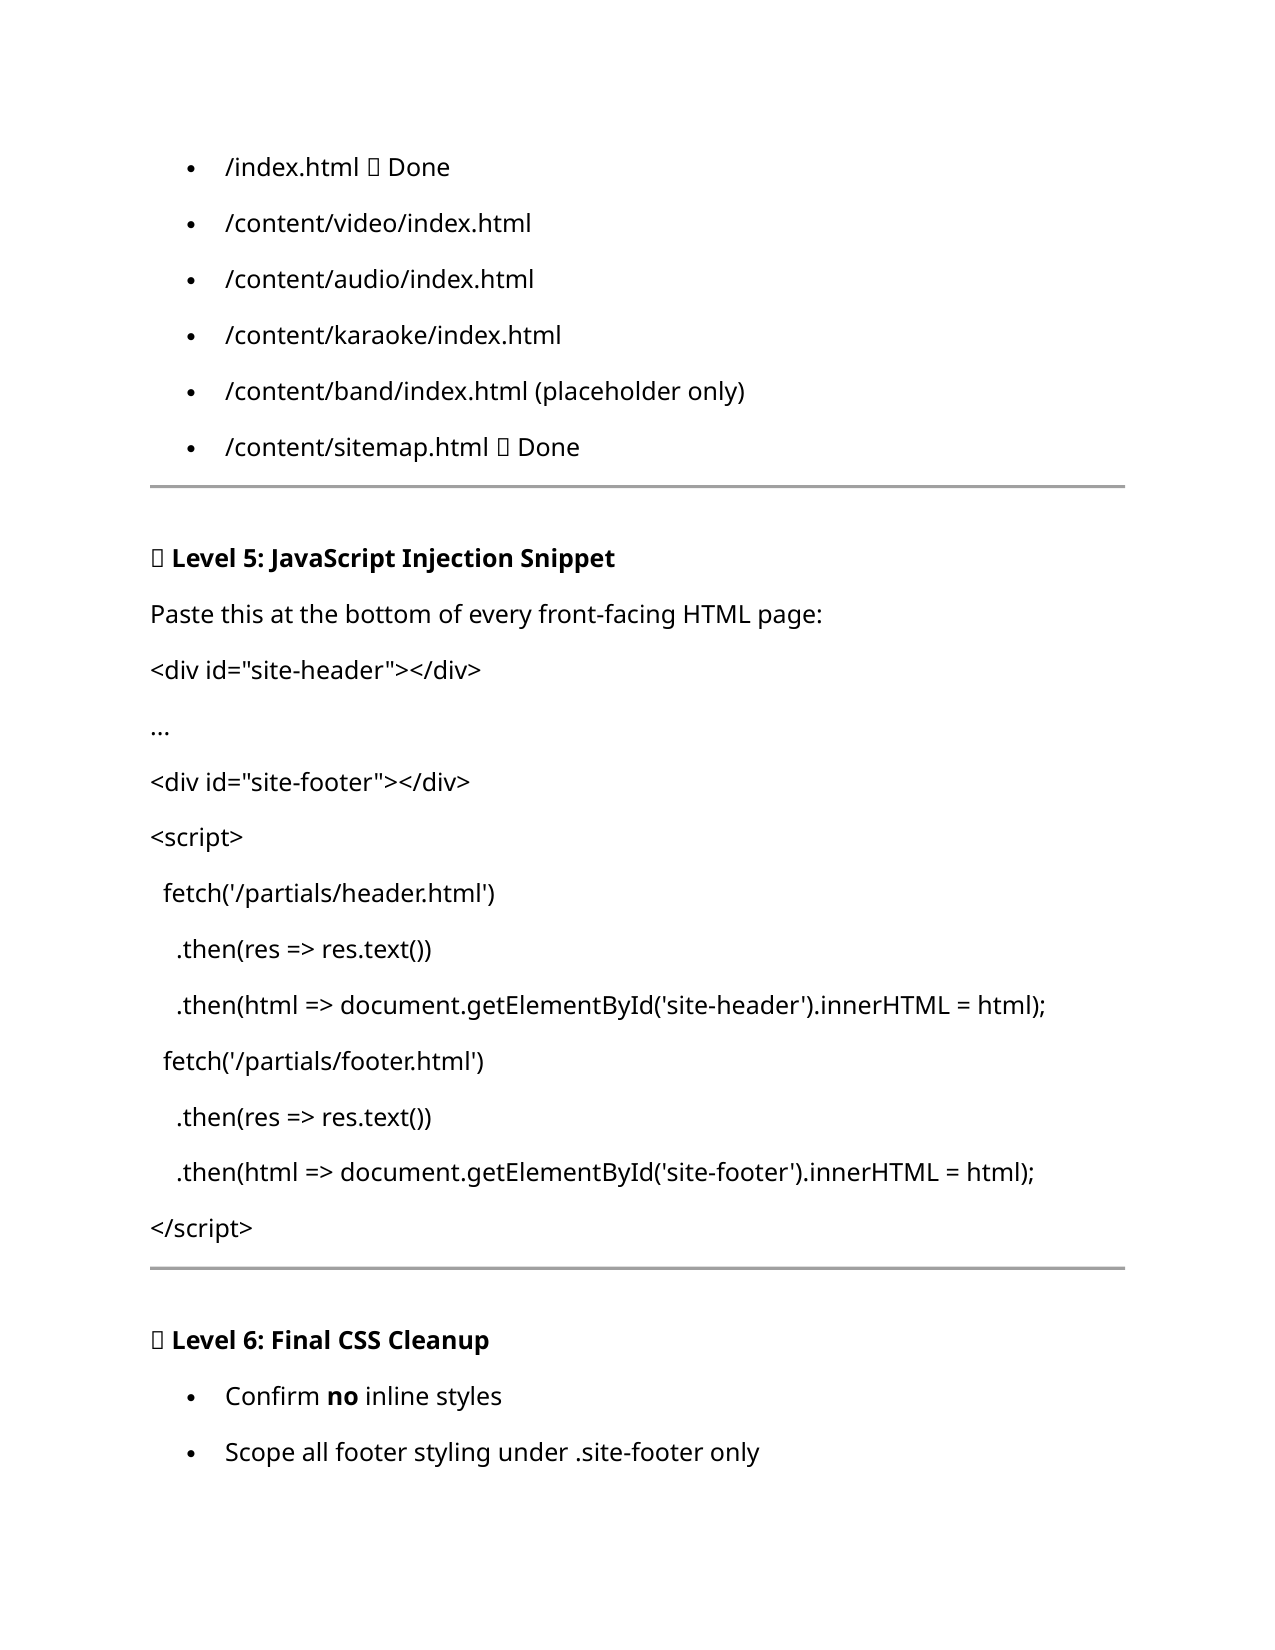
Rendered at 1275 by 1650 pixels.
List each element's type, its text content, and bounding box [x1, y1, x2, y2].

list /index.html ✅ Done [187, 150, 1125, 184]
list Confirm no inline styles [187, 1378, 1125, 1412]
text fetch('/partials/footer.html') [150, 1043, 1125, 1077]
text ✅ Level 6: Final CSS Cleanup [150, 1322, 1125, 1357]
list /content/band/index.html (placeholder only) [187, 373, 1125, 407]
text .then(html => document.getElementById('site-footer').innerHTML = html); [150, 1155, 1125, 1189]
text .then(res => res.text()) [150, 1099, 1125, 1133]
text <script> [150, 820, 1125, 854]
text .then(res => res.text()) [150, 932, 1125, 966]
text ... [150, 708, 1125, 742]
text Paste this at the bottom of every front-facing HTML page: [150, 597, 1125, 631]
list /content/sitemap.html ✅ Done [187, 429, 1125, 463]
list /content/karaoke/index.html [187, 317, 1125, 352]
list /content/audio/index.html [187, 262, 1125, 296]
text fetch('/partials/header.html') [150, 876, 1125, 910]
text .then(html => document.getElementById('site-header').innerHTML = html); [150, 987, 1125, 1022]
text <div id="site-header"></div> [150, 652, 1125, 687]
list Scope all footer styling under .site-footer only [187, 1434, 1125, 1468]
list /content/video/index.html [187, 206, 1125, 240]
text </script> [150, 1211, 1125, 1245]
text ✅ Level 5: JavaScript Injection Snippet [150, 541, 1125, 575]
text <div id="site-footer"></div> [150, 764, 1125, 798]
